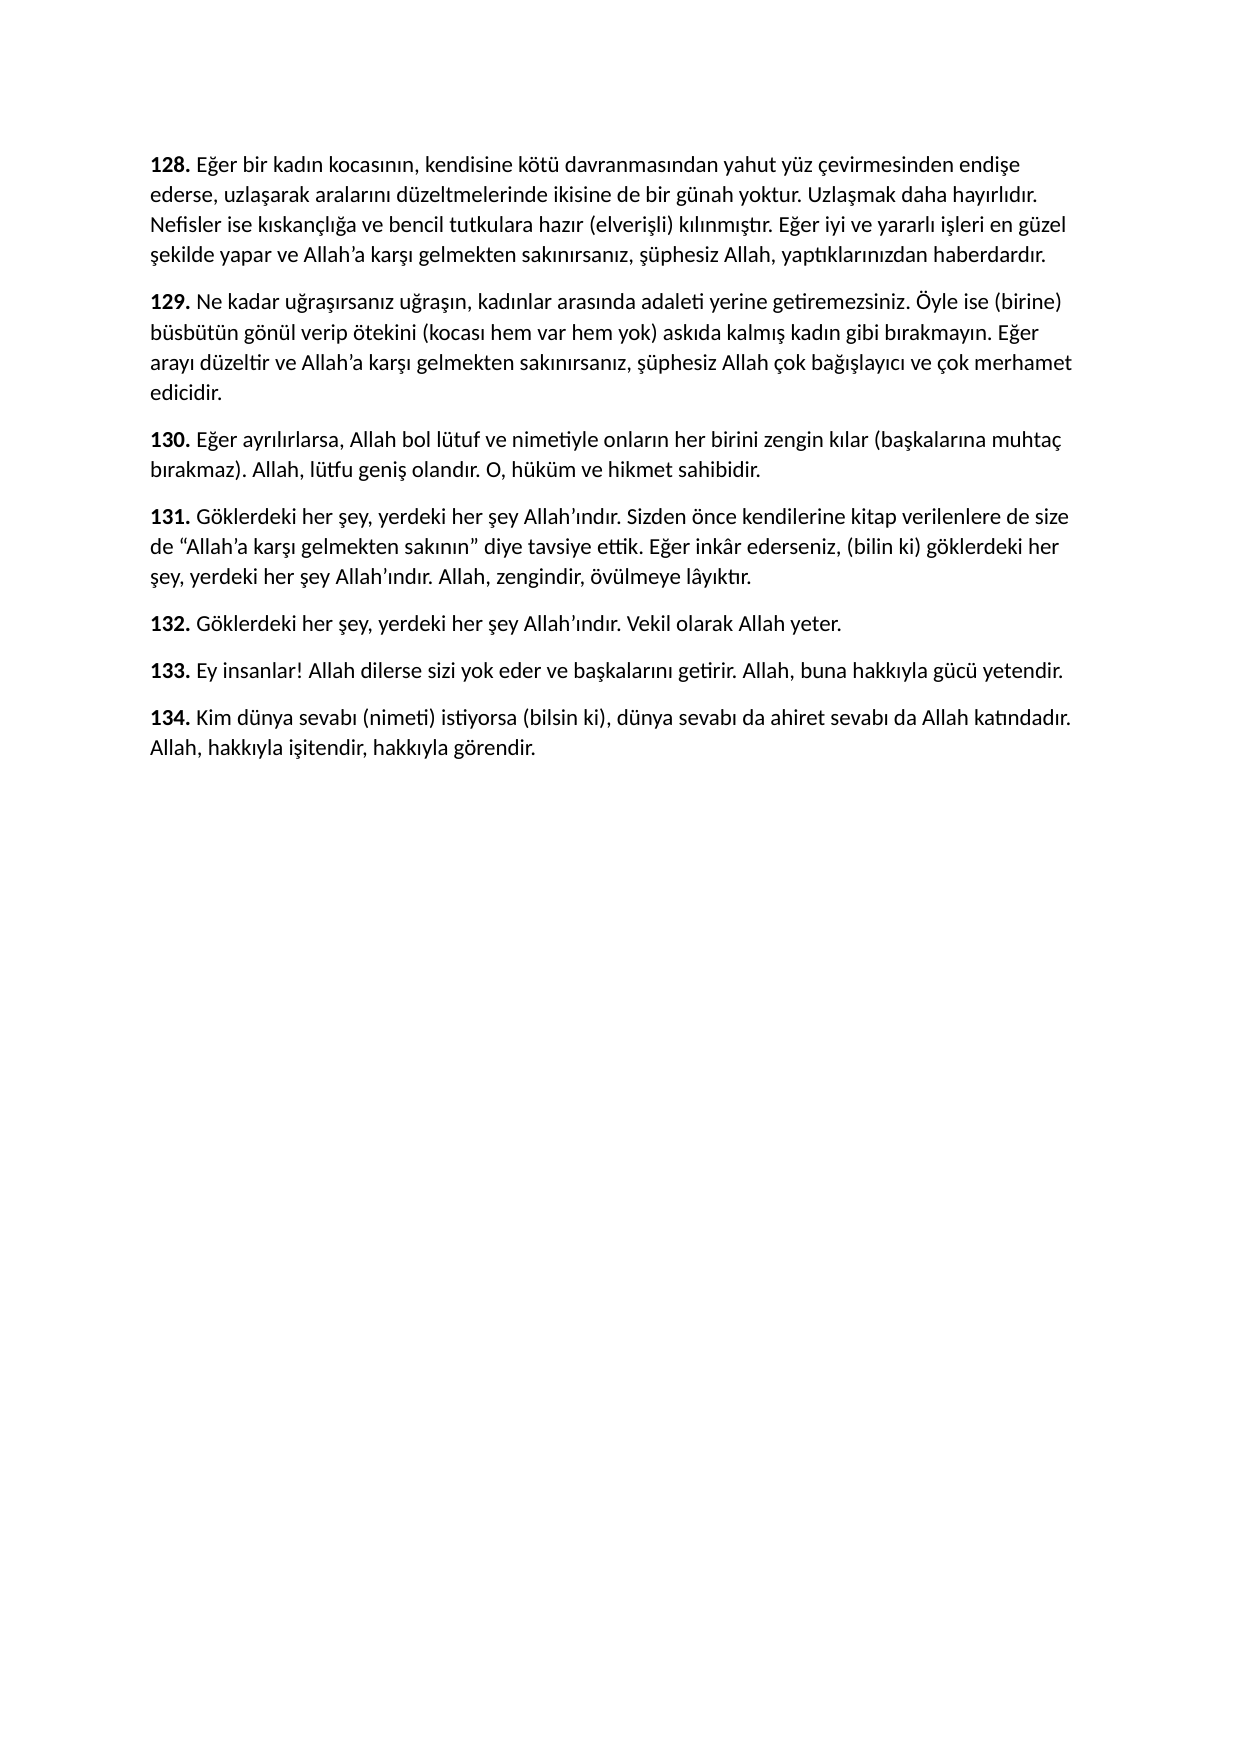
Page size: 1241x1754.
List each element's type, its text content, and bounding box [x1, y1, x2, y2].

text 132. Göklerdeki her şey, yerdeki her şey Allah’ındır. Vekil olarak Allah yeter. [150, 609, 1090, 637]
text 134. Kim dünya sevabı (nimeti) istiyorsa (bilsin ki), dünya sevabı da ahiret sevabı da Allah katındadır. Allah, hakkıyla işitendir, hakkıyla görendir. [150, 703, 1090, 761]
text 133. Ey insanlar! Allah dilerse sizi yok eder ve başkalarını getirir. Allah, buna hakkıyla gücü yetendir. [150, 656, 1090, 684]
text 128. Eğer bir kadın kocasının, kendisine kötü davranmasından yahut yüz çevirmesinden endişe ederse, uzlaşarak aralarını düzeltmelerinde ikisine de bir günah yoktur. Uzlaşmak daha hayırlıdır. Nefisler ise kıskançlığa ve bencil tutkulara hazır (elverişli) kılınmıştır. Eğer iyi ve yararlı işleri en güzel şekilde yapar ve Allah’a karşı gelmekten sakınırsanız, şüphesiz Allah, yaptıklarınızdan haberdardır. [150, 150, 1090, 269]
text 129. Ne kadar uğraşırsanız uğraşın, kadınlar arasında adaleti yerine getiremezsiniz. Öyle ise (birine) büsbütün gönül verip ötekini (kocası hem var hem yok) askıda kalmış kadın gibi bırakmayın. Eğer arayı düzeltir ve Allah’a karşı gelmekten sakınırsanız, şüphesiz Allah çok bağışlayıcı ve çok merhamet edicidir. [150, 287, 1090, 406]
text 130. Eğer ayrılırlarsa, Allah bol lütuf ve nimetiyle onların her birini zengin kılar (başkalarına muhtaç bırakmaz). Allah, lütfu geniş olandır. O, hüküm ve hikmet sahibidir. [150, 425, 1090, 483]
text 131. Göklerdeki her şey, yerdeki her şey Allah’ındır. Sizden önce kendilerine kitap verilenlere de size de “Allah’a karşı gelmekten sakının” diye tavsiye ettik. Eğer inkâr ederseniz, (bilin ki) göklerdeki her şey, yerdeki her şey Allah’ındır. Allah, zengindir, övülmeye lâyıktır. [150, 502, 1090, 591]
